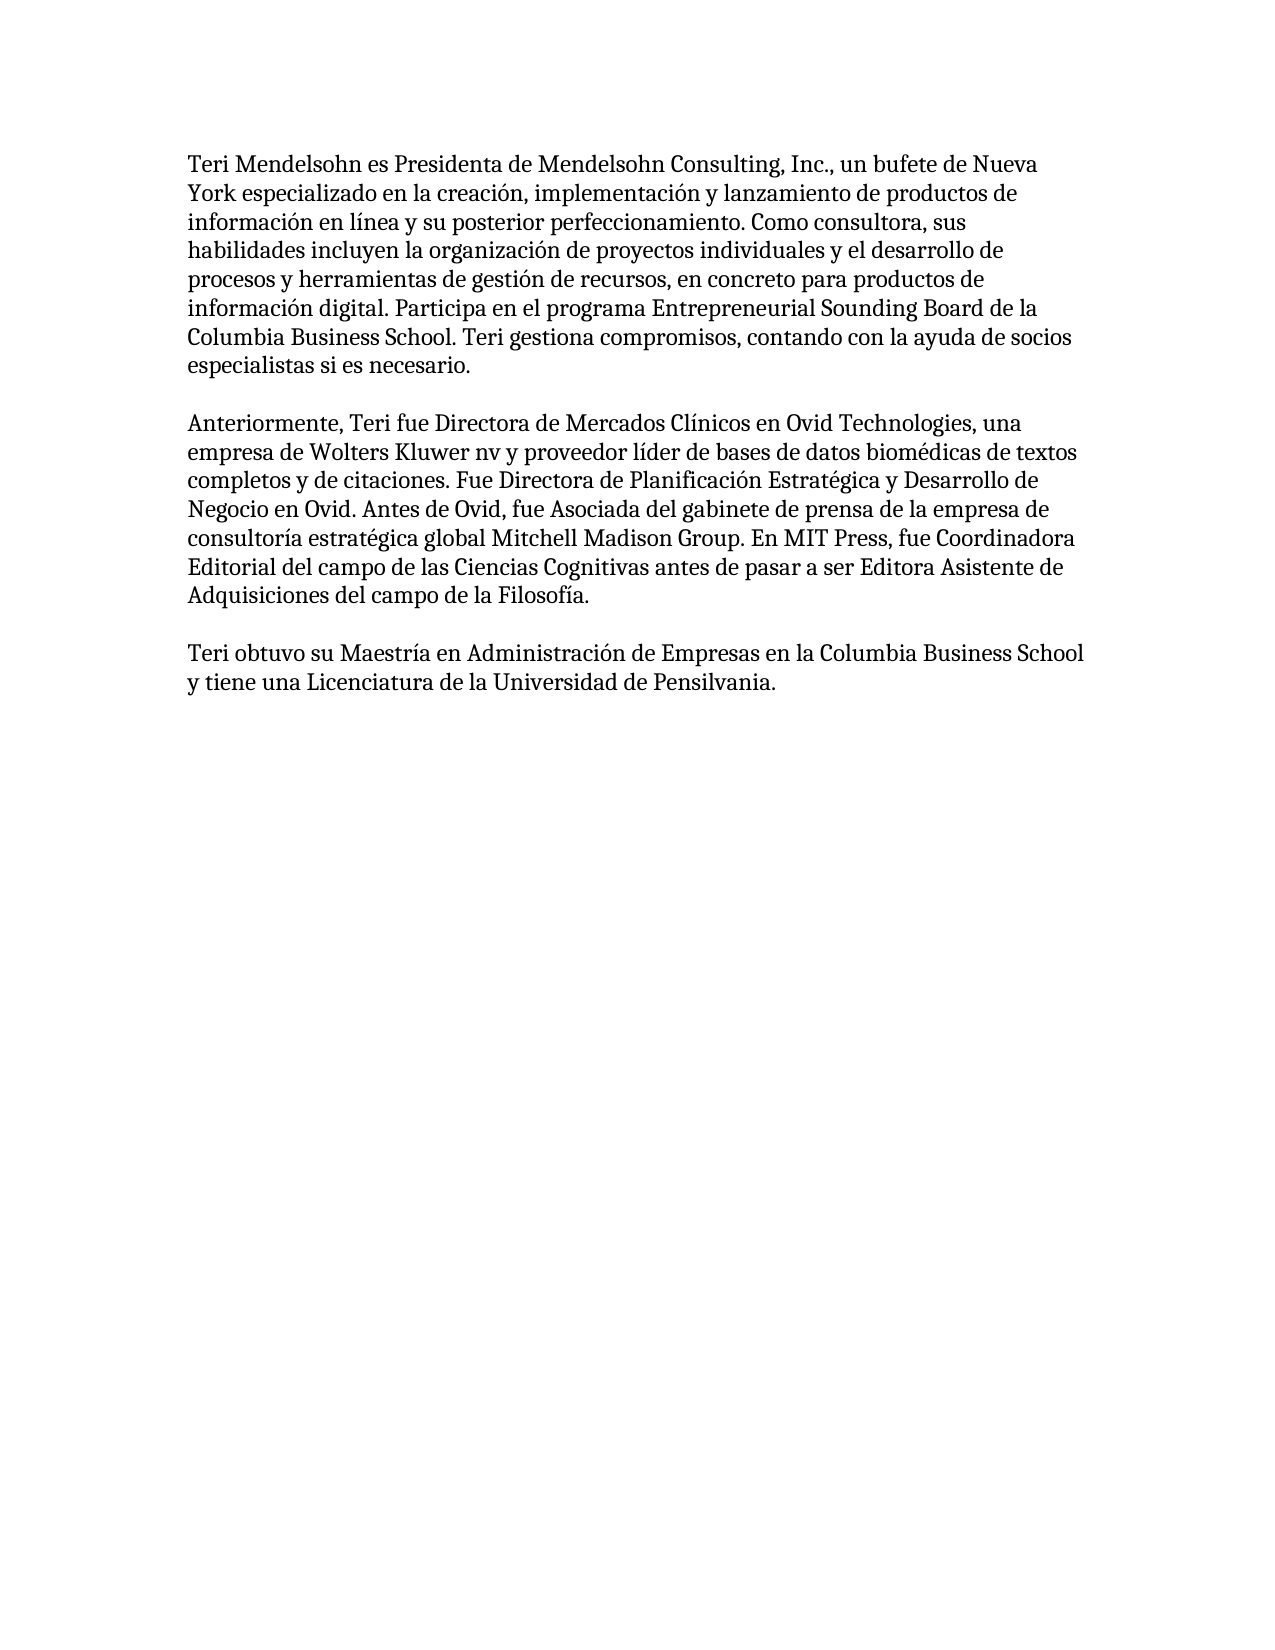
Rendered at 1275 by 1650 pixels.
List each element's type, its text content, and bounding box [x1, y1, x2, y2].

text Anteriormente, Teri fue Directora de Mercados Clínicos en Ovid Technologies, una empresa de Wolters Kluwer nv y proveedor líder de bases de datos biomédicas de textos completos y de citaciones. Fue Directora de Planificación Estratégica y Desarrollo de Negocio en Ovid. Antes de Ovid, fue Asociada del gabinete de prensa de la empresa de consultoría estratégica global Mitchell Madison Group. En MIT Press, fue Coordinadora Editorial del campo de las Ciencias Cognitivas antes de pasar a ser Editora Asistente de Adquisiciones del campo de la Filosofía. [187, 409, 1087, 610]
text Teri Mendelsohn es Presidenta de Mendelsohn Consulting, Inc., un bufete de Nueva York especializado en la creación, implementación y lanzamiento de productos de información en línea y su posterior perfeccionamiento. Como consultora, sus habilidades incluyen la organización de proyectos individuales y el desarrollo de procesos y herramientas de gestión de recursos, en concreto para productos de información digital. Participa en el programa Entrepreneurial Sounding Board de la Columbia Business School. Teri gestiona compromisos, contando con la ayuda de socios especialistas si es necesario. [187, 150, 1087, 380]
text Teri obtuvo su Maestría en Administración de Empresas en la Columbia Business School y tiene una Licenciatura de la Universidad de Pensilvania. [187, 639, 1087, 696]
